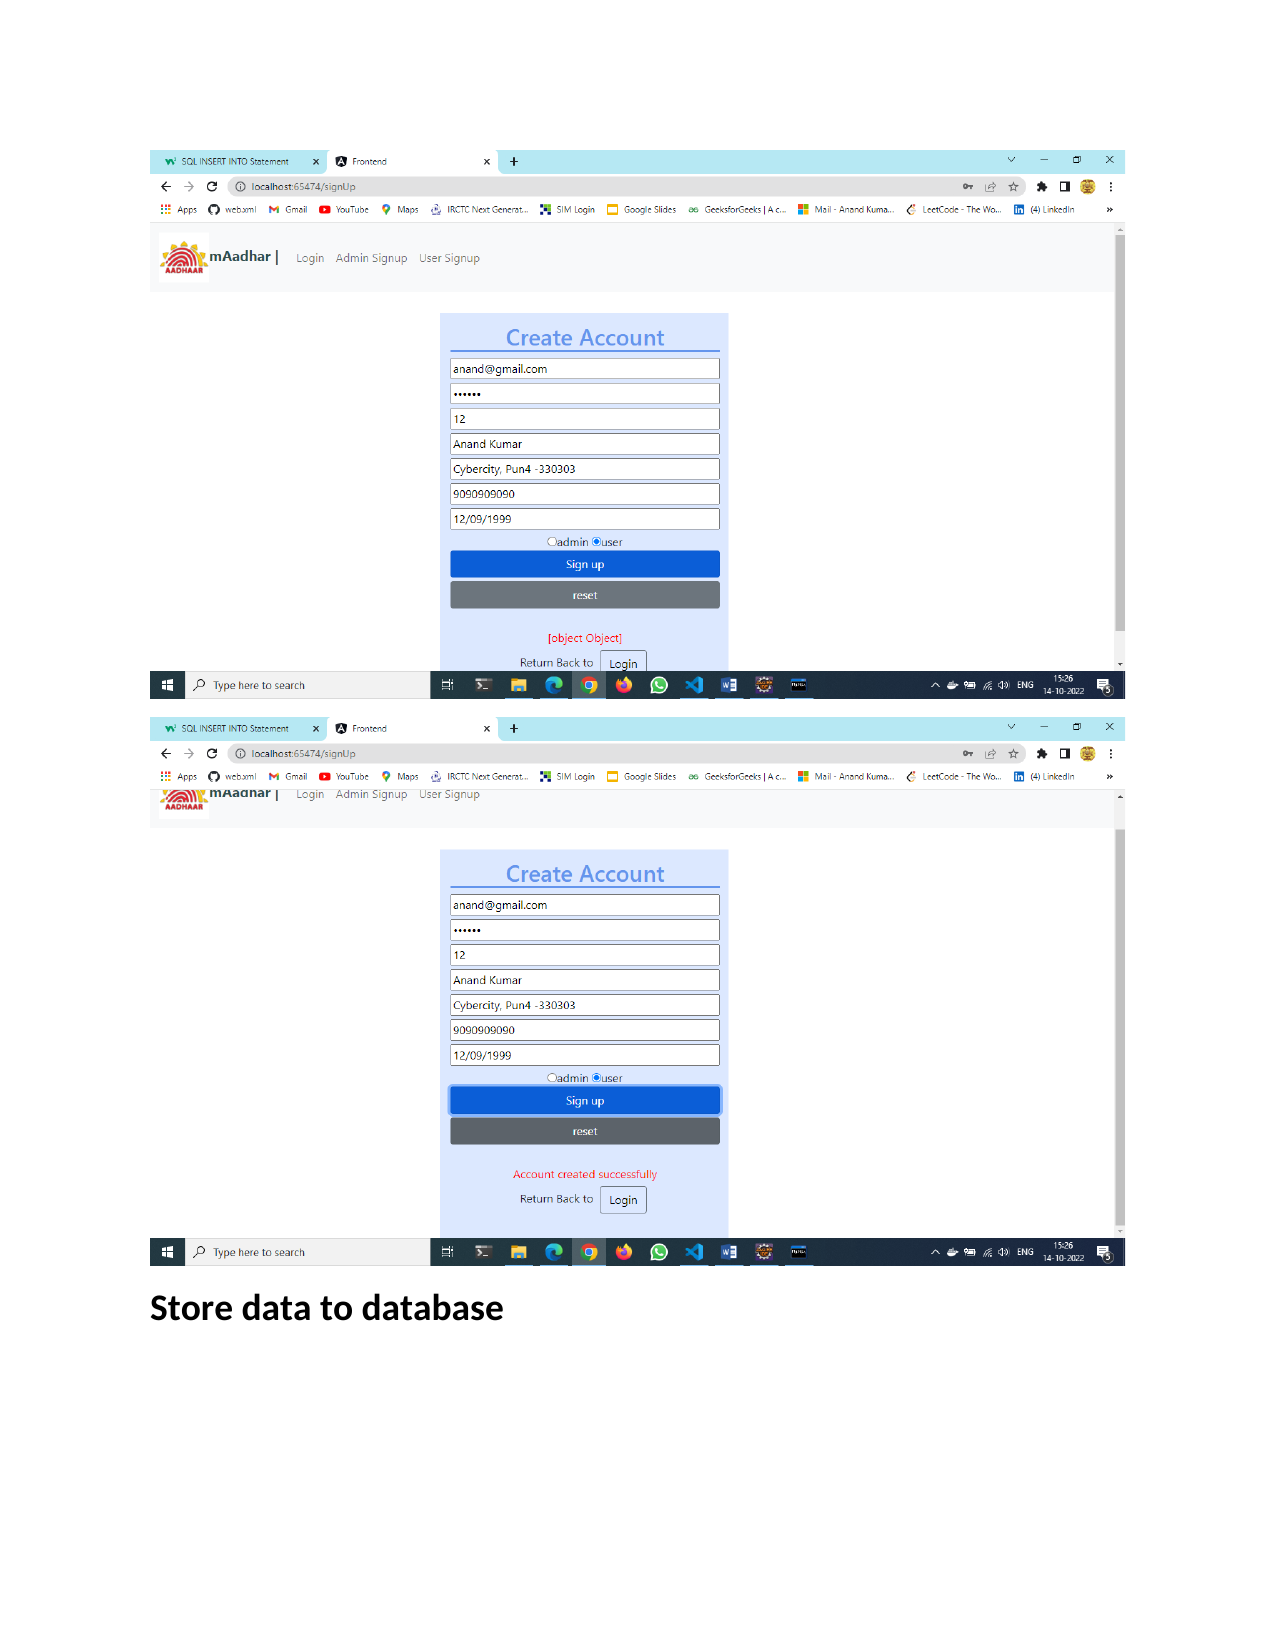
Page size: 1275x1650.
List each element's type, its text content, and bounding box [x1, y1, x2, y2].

picture [150, 717, 1125, 1266]
picture [150, 150, 1125, 699]
text Store data to database [150, 1284, 1125, 1330]
